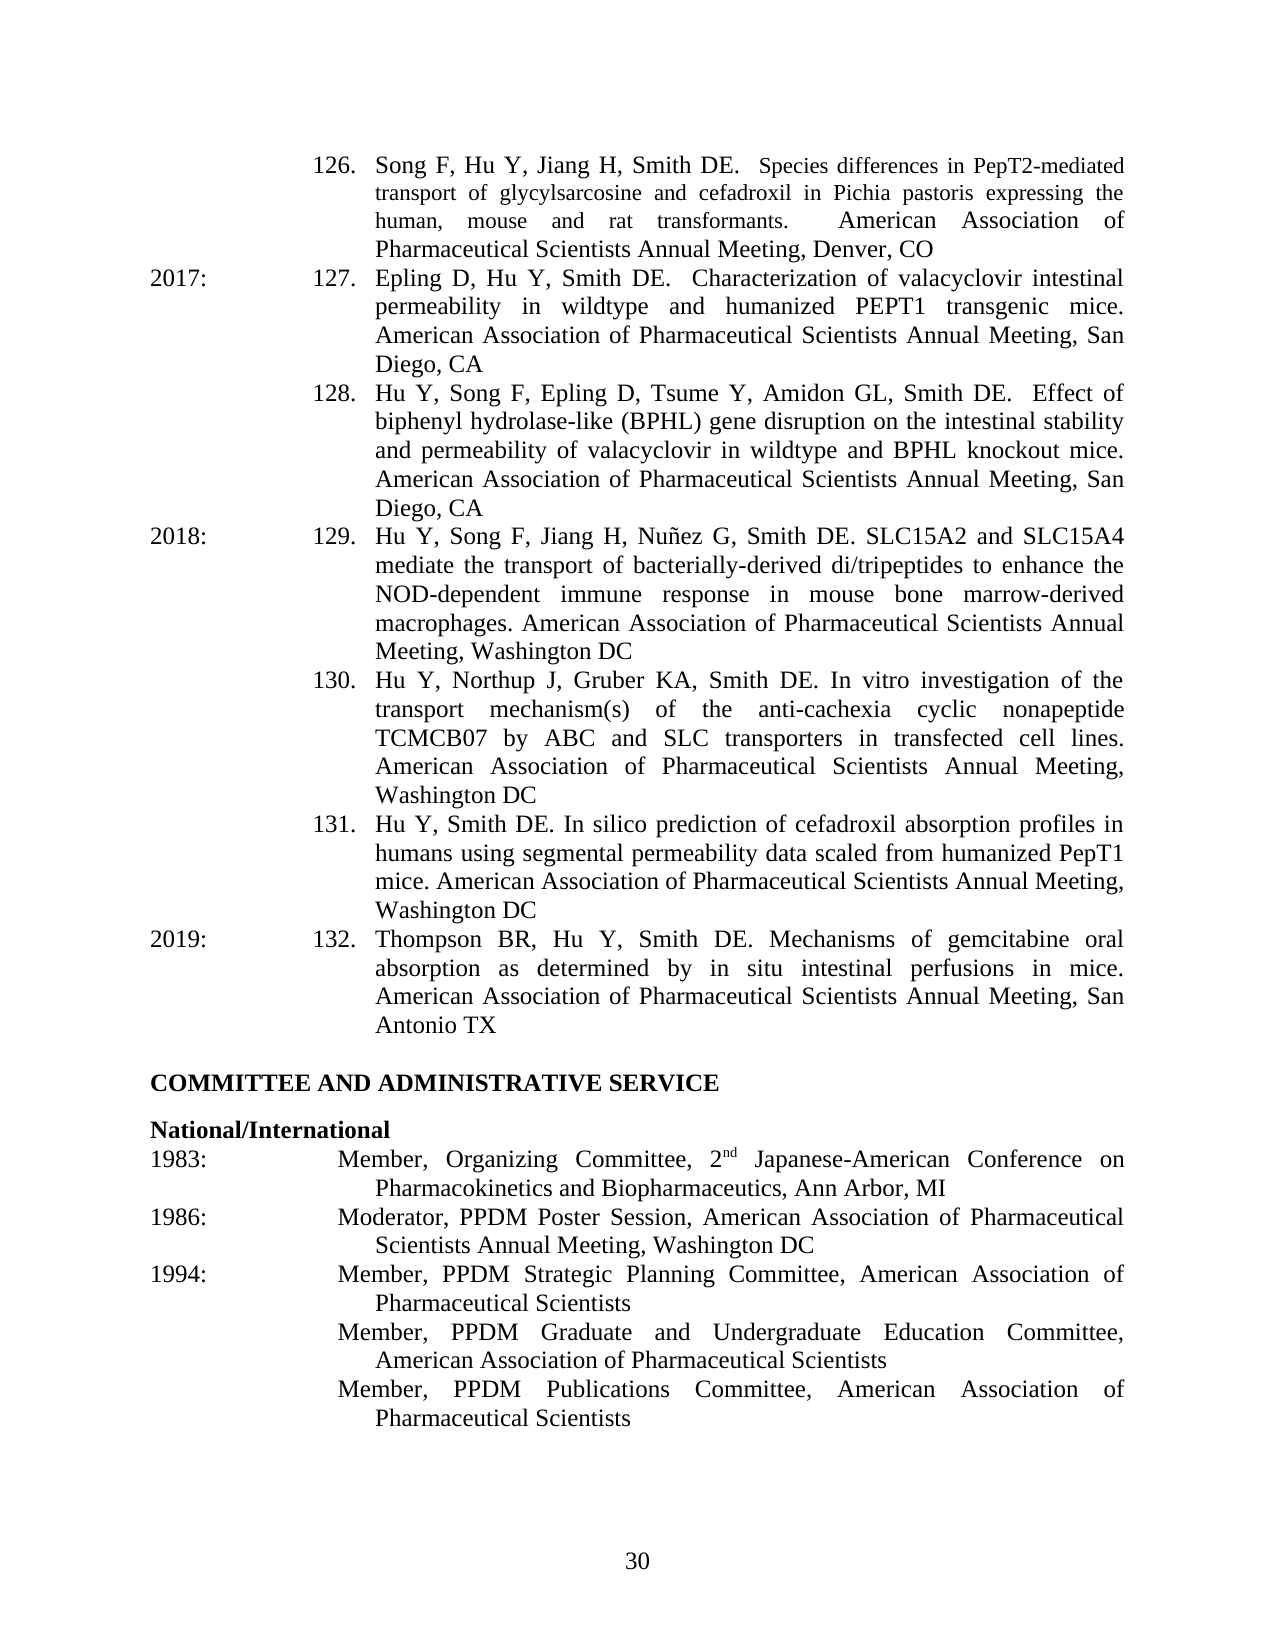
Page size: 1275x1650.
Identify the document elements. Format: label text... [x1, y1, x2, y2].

text 131. Hu Y, Smith DE. In silico prediction of cefadroxil absorption profiles in humans using segmental permeability data scaled from humanized PepT1 mice. American Association of Pharmaceutical Scientists Annual Meeting, Washington DC [150, 809, 1125, 924]
text 126. Song F, Hu Y, Jiang H, Smith DE. Species differences in PepT2-mediated transport of glycylsarcosine and cefadroxil in Pichia pastoris expressing the human, mouse and rat transformants. American Association of Pharmaceutical Scientists Annual Meeting, Denver, CO [150, 150, 1125, 263]
text 1994: Member, PPDM Strategic Planning Committee, American Association of Pharmaceutical Scientists [150, 1259, 1125, 1317]
text 1983: Member, Organizing Committee, 2nd Japanese-American Conference on Pharmacokinetics and Biopharmaceutics, Ann Arbor, MI [150, 1144, 1125, 1202]
text Member, PPDM Publications Committee, American Association of Pharmaceutical Scientists [150, 1374, 1125, 1432]
text 2017: 127. Epling D, Hu Y, Smith DE. Characterization of valacyclovir intestinal permeability in wildtype and humanized PEPT1 transgenic mice. American Association of Pharmaceutical Scientists Annual Meeting, San Diego, CA [150, 263, 1125, 378]
text 2019: 132. Thompson BR, Hu Y, Smith DE. Mechanisms of gemcitabine oral absorption as determined by in situ intestinal perfusions in mice. American Association of Pharmaceutical Scientists Annual Meeting, San Antonio TX [150, 924, 1125, 1039]
text 2018: 129. Hu Y, Song F, Jiang H, Nuñez G, Smith DE. SLC15A2 and SLC15A4 mediate the transport of bacterially-derived di/tripeptides to enhance the NOD-dependent immune response in mouse bone marrow-derived macrophages. American Association of Pharmaceutical Scientists Annual Meeting, Washington DC [150, 521, 1125, 665]
text committee and administrative service [150, 1068, 1125, 1096]
text 130. Hu Y, Northup J, Gruber KA, Smith DE. In vitro investigation of the transport mechanism(s) of the anti-cachexia cyclic nonapeptide TCMCB07 by ABC and SLC transporters in transfected cell lines. American Association of Pharmaceutical Scientists Annual Meeting, Washington DC [150, 665, 1125, 809]
text 128. Hu Y, Song F, Epling D, Tsume Y, Amidon GL, Smith DE. Effect of biphenyl hydrolase-like (BPHL) gene disruption on the intestinal stability and permeability of valacyclovir in wildtype and BPHL knockout mice. American Association of Pharmaceutical Scientists Annual Meeting, San Diego, CA [150, 378, 1125, 521]
text National/International [150, 1116, 1125, 1144]
text 1986: Moderator, PPDM Poster Session, American Association of Pharmaceutical Scientists Annual Meeting, Washington DC [150, 1202, 1125, 1259]
text Member, PPDM Graduate and Undergraduate Education Committee, American Association of Pharmaceutical Scientists [150, 1317, 1125, 1374]
